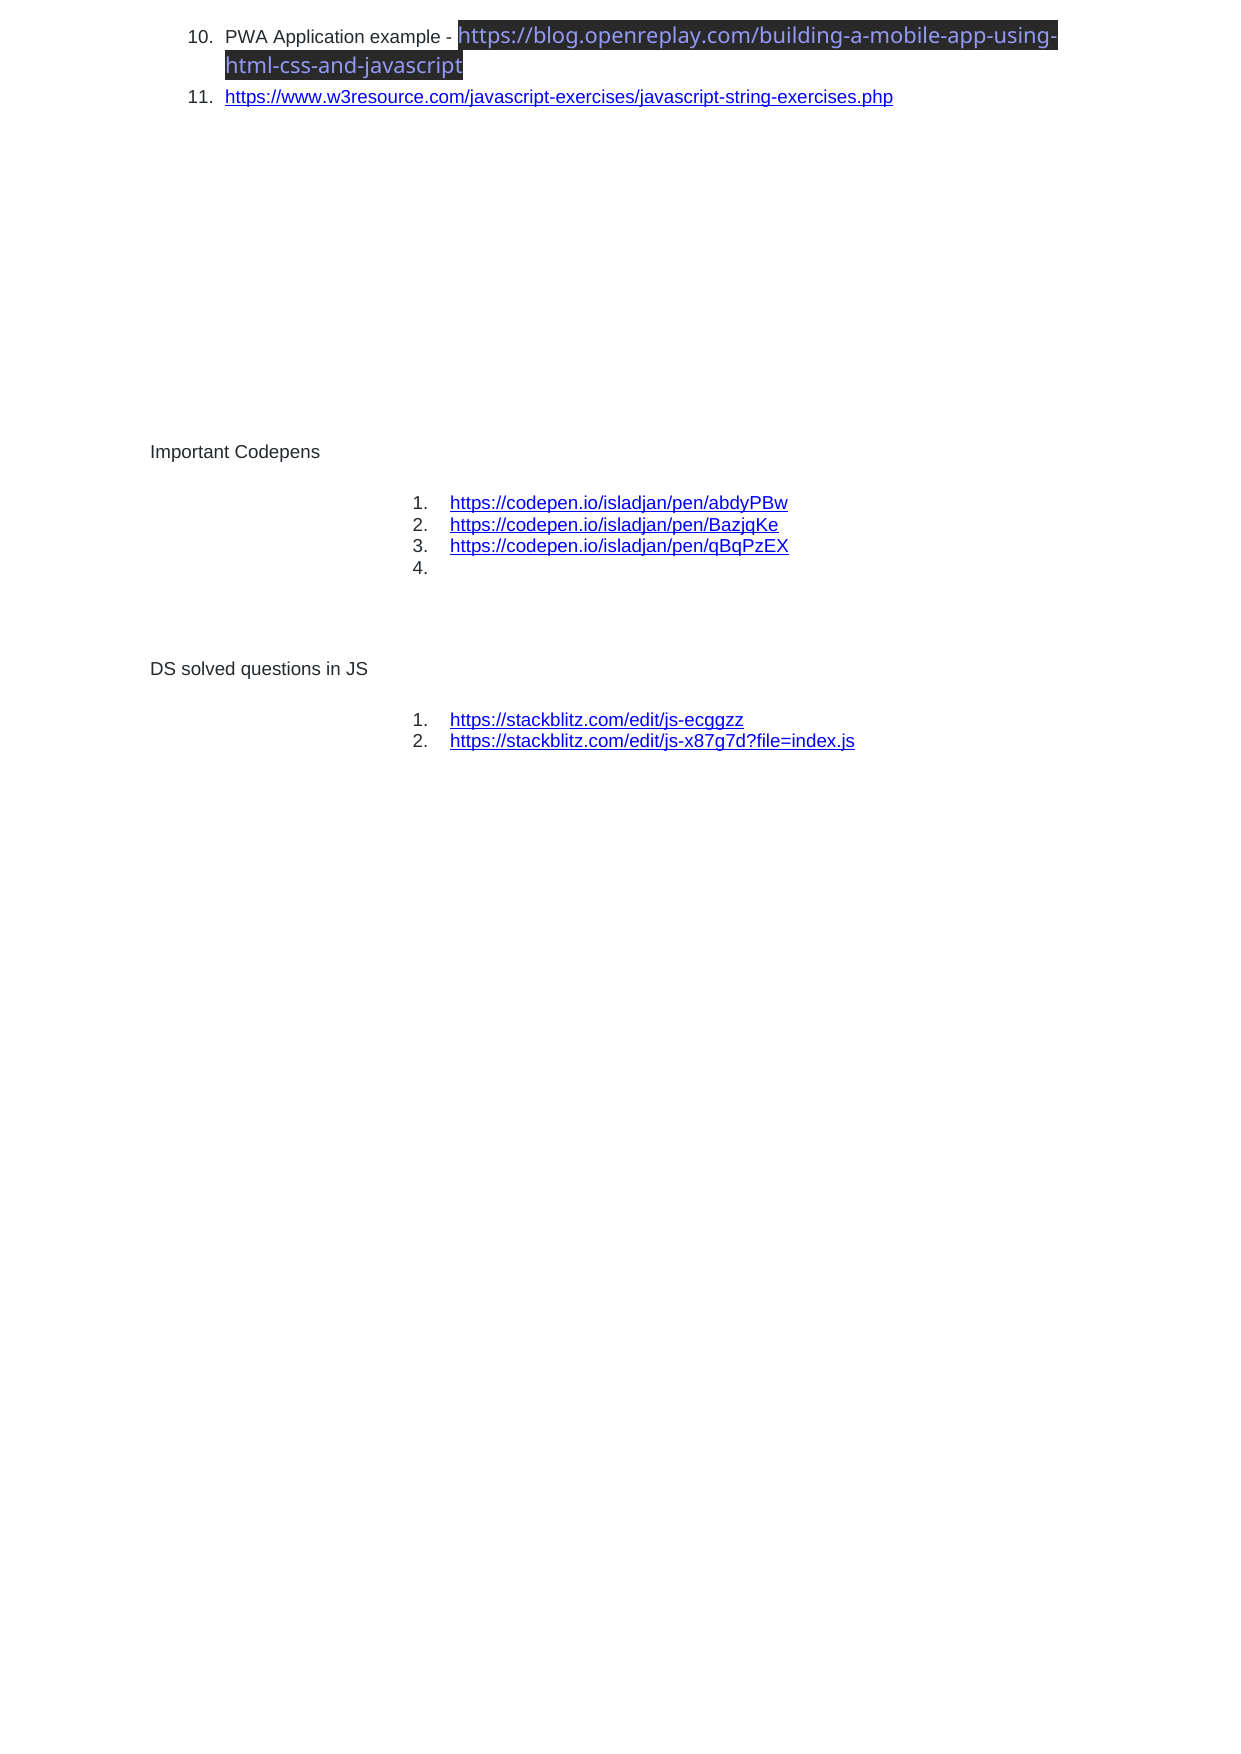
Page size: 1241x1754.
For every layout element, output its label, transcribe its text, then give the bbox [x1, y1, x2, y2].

list PWA Application example - https://blog.openreplay.com/building-a-mobile-app-using-html-css-and-javascript [463, 20, 1090, 80]
list PWA Application example - https://blog.openreplay.com/building-a-mobile-app-using-html-css-and-javascript [187, 20, 458, 80]
text Important Codepens [150, 441, 1090, 463]
list https://codepen.io/isladjan/pen/abdyPBw [412, 492, 1090, 513]
list https://codepen.io/isladjan/pen/BazjqKe [412, 513, 1090, 535]
text DS solved questions in JS [150, 658, 1090, 679]
list https://www.w3resource.com/javascript-exercises/javascript-string-exercises.php [187, 86, 1090, 108]
list https://stackblitz.com/edit/js-x87g7d?file=index.js [412, 730, 1090, 752]
list https://codepen.io/isladjan/pen/qBqPzEX [412, 535, 1090, 557]
list https://stackblitz.com/edit/js-ecggzz [412, 709, 1090, 730]
